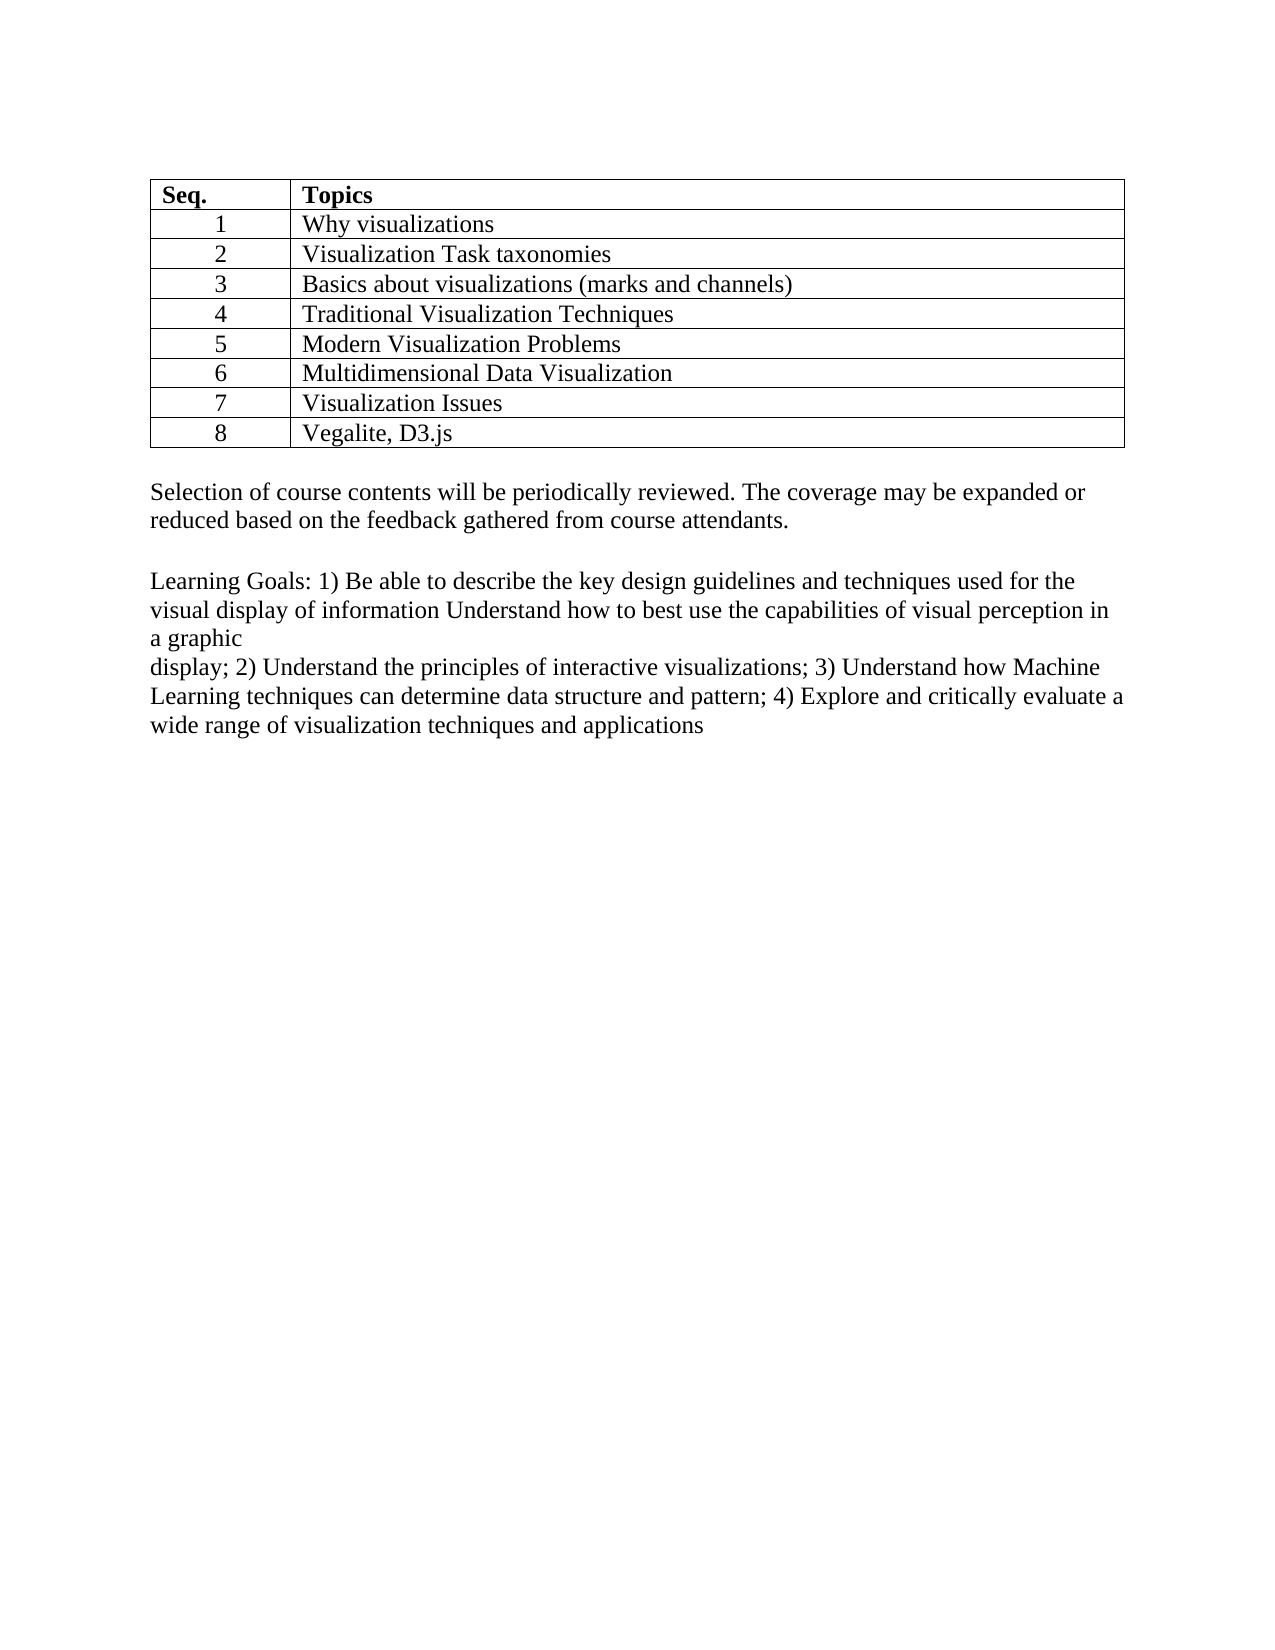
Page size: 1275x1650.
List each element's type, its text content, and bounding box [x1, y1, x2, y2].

text Learning Goals: 1) Be able to describe the key design guidelines and techniques used for the [150, 566, 1125, 595]
table_cell 7 [151, 388, 290, 417]
text Selection of course contents will be periodically reviewed. The coverage may be expanded or reduced based on the feedback gathered from course attendants. [150, 477, 1125, 534]
table_cell 1 [151, 210, 290, 238]
table_cell 3 [151, 269, 290, 298]
table_cell Visualization Task taxonomies [291, 239, 1124, 268]
table_cell 5 [151, 329, 290, 357]
table_cell Visualization Issues [291, 388, 1124, 417]
table_cell 2 [151, 239, 290, 268]
table_cell Traditional Visualization Techniques [291, 299, 1124, 328]
text display; 2) Understand the principles of interactive visualizations; 3) Understand how Machine Learning techniques can determine data structure and pattern; 4) Explore and critically evaluate a wide range of visualization techniques and applications [150, 652, 1125, 738]
table_cell 4 [151, 299, 290, 328]
table_header Topics [291, 180, 1124, 208]
text visual display of information Understand how to best use the capabilities of visual perception in a graphic [150, 595, 1125, 652]
table_cell 8 [151, 418, 290, 447]
table_cell Vegalite, D3.js [291, 418, 1124, 447]
table_cell 6 [151, 359, 290, 387]
table_cell Basics about visualizations (marks and channels) [291, 269, 1124, 298]
table_cell Modern Visualization Problems [291, 329, 1124, 357]
table_header Seq. [151, 180, 290, 208]
table_cell Multidimensional Data Visualization [291, 359, 1124, 387]
table_cell Why visualizations [291, 210, 1124, 238]
